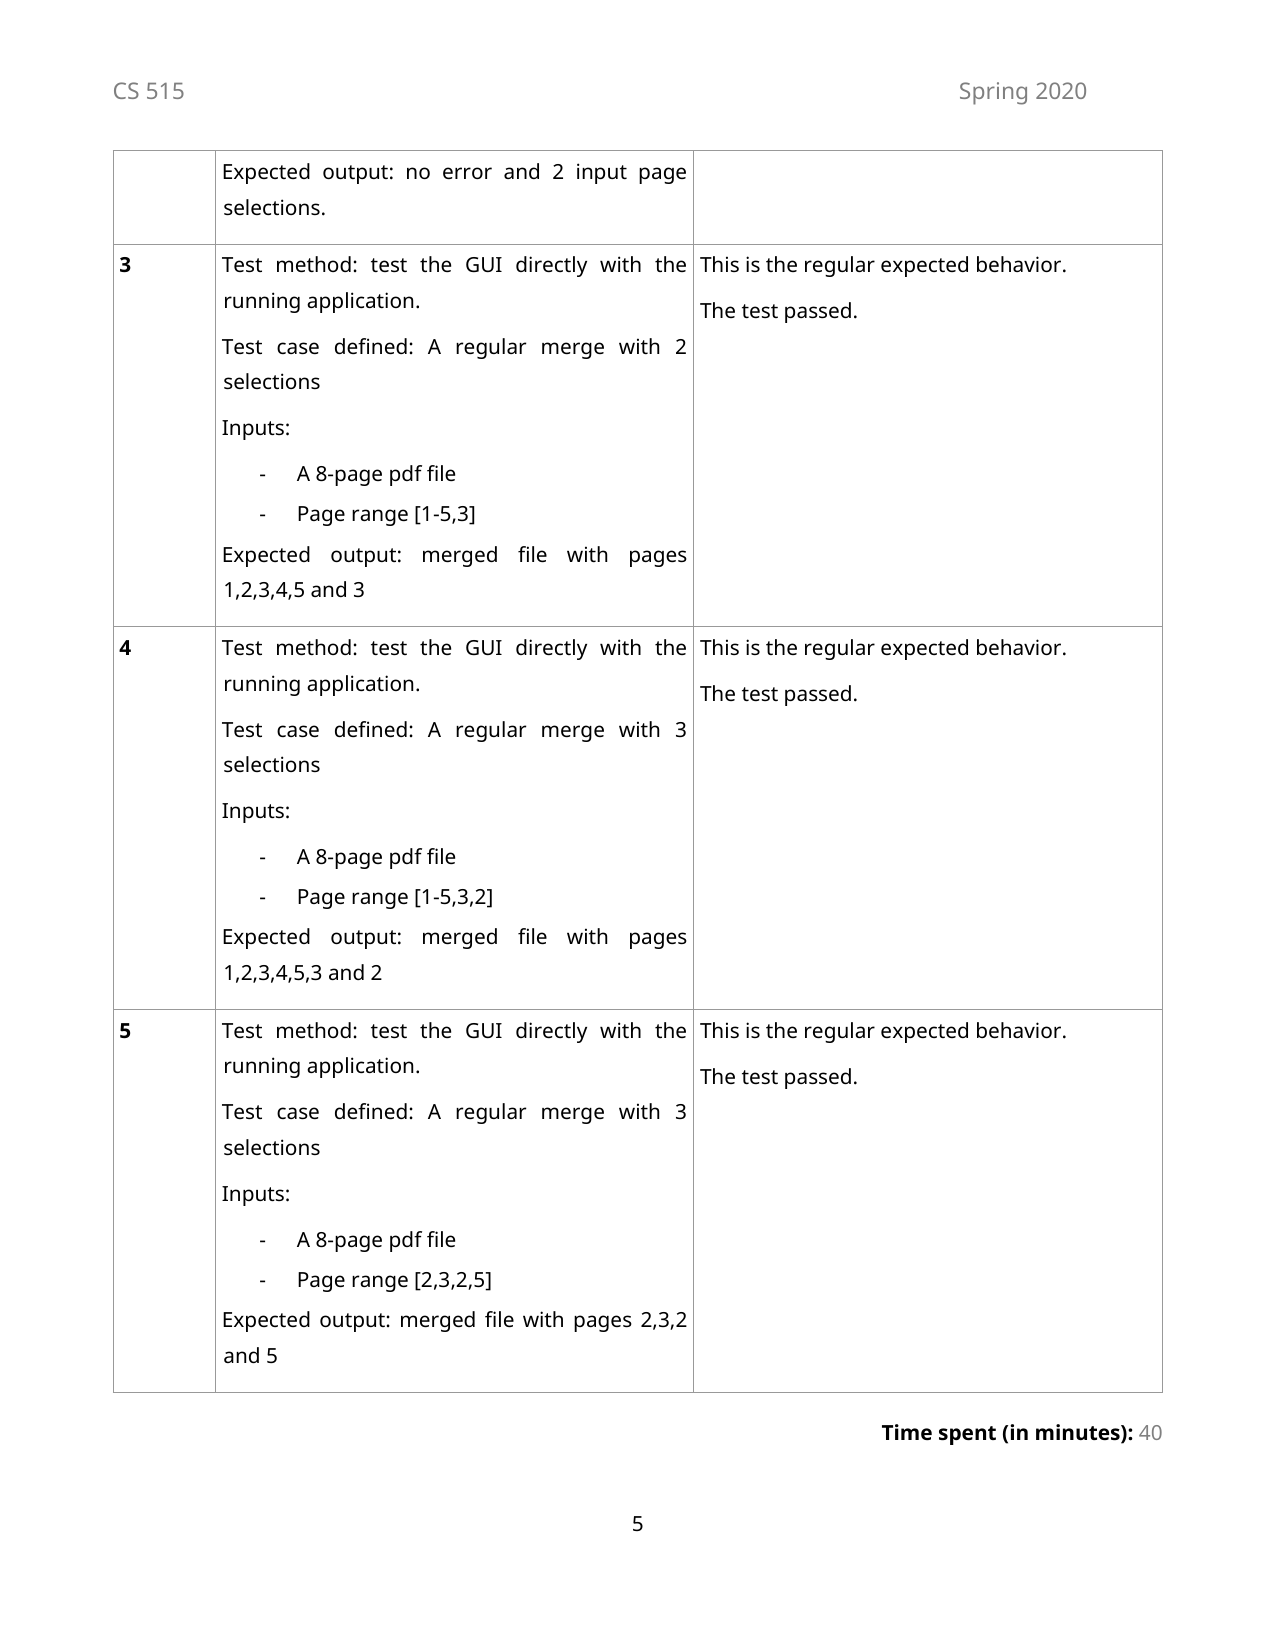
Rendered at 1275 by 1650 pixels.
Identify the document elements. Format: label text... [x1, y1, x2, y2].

table_cell Test method: test the GUI directly with the running application. Test case defined: A regular merge with 3 selections Inputs: A 8-page pdf file Page range [2,3,2,5] Expected output: merged file with pages 2,3,2 and 5 [216, 1010, 693, 1392]
table_cell Test method: test the GUI directly with the running application. Test case defined: A regular merge with 3 selections Inputs: A 8-page pdf file Page range [1-5,3,2] Expected output: merged file with pages 1,2,3,4,5,3 and 2 [216, 627, 693, 1009]
table_cell 4 [114, 627, 215, 1009]
table_cell 5 [114, 1010, 215, 1392]
text Time spent (in minutes): 40 [112, 1418, 1162, 1446]
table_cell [694, 151, 1162, 243]
table_cell This is the regular expected behavior. The test passed. [694, 627, 1162, 1009]
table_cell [216, 151, 693, 243]
table_cell This is the regular expected behavior. The test passed. [694, 1010, 1162, 1392]
table_cell Test method: test the GUI directly with the running application. Test case defined: A regular merge with 2 selections Inputs: A 8-page pdf file Page range [1-5,3] Expected output: merged file with pages 1,2,3,4,5 and 3 [216, 245, 693, 626]
table_cell 2 [114, 151, 215, 243]
table_cell This is the regular expected behavior. The test passed. [694, 245, 1162, 626]
table_cell 3 [114, 245, 215, 626]
